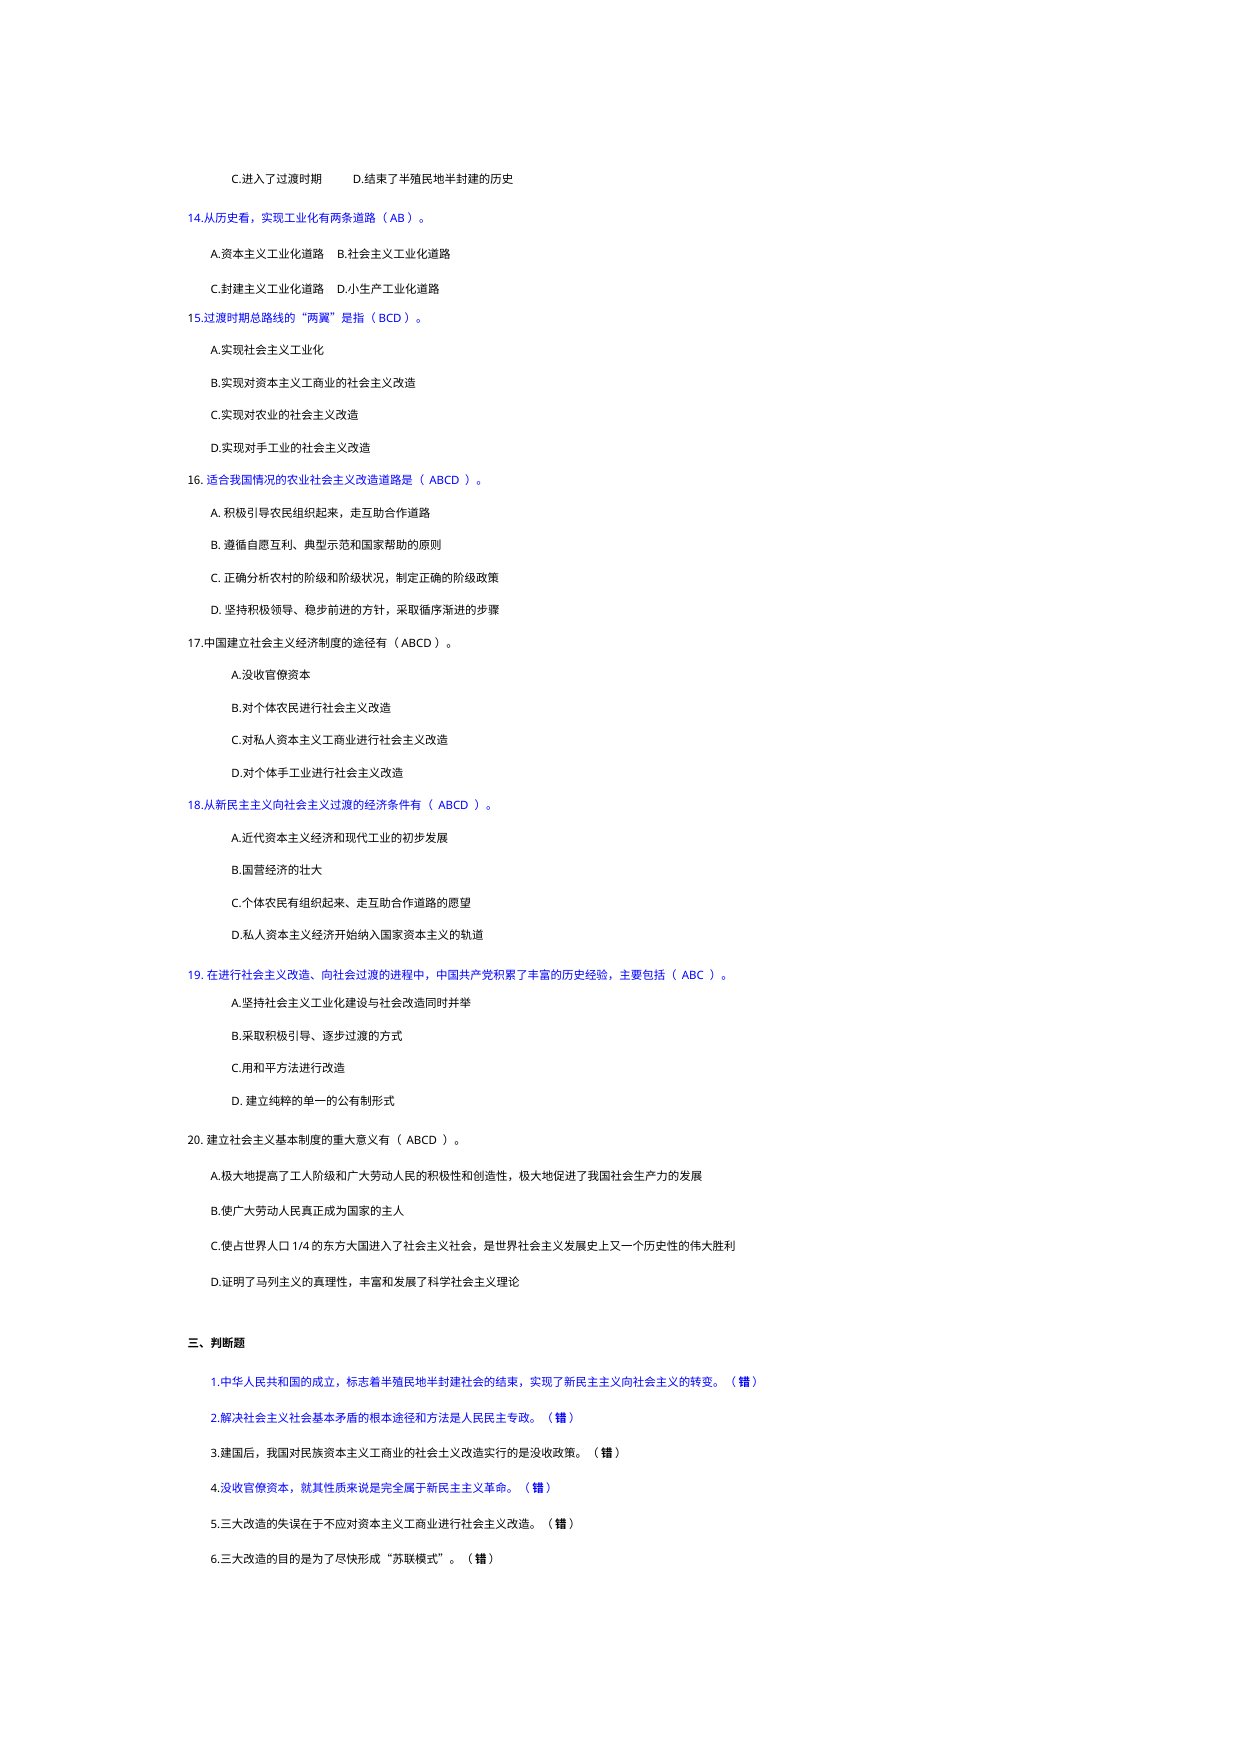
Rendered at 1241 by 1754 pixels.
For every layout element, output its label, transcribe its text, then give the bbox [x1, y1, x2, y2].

text A. 积极引导农民组织起来，走互助合作道路 [187, 496, 1053, 528]
text D. 建立纯粹的单一的公有制形式 [231, 1084, 1053, 1116]
text 18.从新民主主义向社会主义过渡的经济条件有（ ABCD ）。 [187, 788, 1053, 821]
text 3.建国后，我国对民族资本主义工商业的社会土义改造实行的是没收政策。（ 错 ） [187, 1429, 1053, 1464]
text D.证明了马列主义的真理性，丰富和发展了科学社会主义理论 [187, 1258, 1053, 1293]
text 14.从历史看，实现工业化有两条道路（ AB ）。 [187, 194, 1053, 230]
text 1.中华人民共和国的成立，标志着半殖民地半封建社会的结束，实现了新民主主义向社会主义的转变。（ 错 ） [187, 1358, 1053, 1394]
text D.对个体手工业进行社会主义改造 [231, 756, 1053, 788]
text A.没收官僚资本 [231, 658, 1053, 691]
text B.对个体农民进行社会主义改造 [231, 691, 1053, 723]
text D.私人资本主义经济开始纳入国家资本主义的轨道 [231, 918, 1053, 951]
text C.个体农民有组织起来、走互助合作道路的愿望 [231, 886, 1053, 918]
text 三、判断题 [187, 1326, 1053, 1358]
text 4.没收官僚资本，就其性质来说是完全属于新民主主义革命。（ 错 ） [187, 1464, 1053, 1500]
text A.近代资本主义经济和现代工业的初步发展 [231, 821, 1053, 853]
text A.资本主义工业化道路 B.社会主义工业化道路 [187, 230, 1053, 265]
text C. 正确分析农村的阶级和阶级状况，制定正确的阶级政策 [187, 561, 1053, 593]
text B.实现对资本主义工商业的社会主义改造 [187, 366, 1053, 398]
text C.实现对农业的社会主义改造 [187, 398, 1053, 431]
text B.采取积极引导、逐步过渡的方式 [231, 1019, 1053, 1051]
text A.极大地提高了工人阶级和广大劳动人民的积极性和创造性，极大地促进了我国社会生产力的发展 [187, 1152, 1053, 1187]
text 2.解决社会主义社会基本矛盾的根本途径和方法是人民民主专政。（ 错 ） [187, 1394, 1053, 1429]
text A.坚持社会主义工业化建设与社会改造同时并举 [231, 986, 1053, 1019]
text 6.三大改造的目的是为了尽快形成“苏联模式”。（ 错 ） [187, 1535, 1053, 1571]
text 16. 适合我国情况的农业社会主义改造道路是（ ABCD ）。 [187, 463, 1053, 496]
text 19. 在进行社会主义改造、向社会过渡的进程中，中国共产党积累了丰富的历史经验，主要包括（ ABC ）。 [187, 951, 1053, 986]
text D. 坚持积极领导、稳步前进的方针，采取循序渐进的步骤 [187, 593, 1053, 626]
text 15.过渡时期总路线的“两翼”是指（ BCD ）。 [187, 301, 1053, 333]
text D.实现对手工业的社会主义改造 [187, 431, 1053, 463]
text B. 遵循自愿互利、典型示范和国家帮助的原则 [187, 528, 1053, 561]
text 17.中国建立社会主义经济制度的途径有（ ABCD ）。 [187, 626, 1053, 658]
text C.使占世界人口1/4的东方大国进入了社会主义社会，是世界社会主义发展史上又一个历史性的伟大胜利 [187, 1222, 1053, 1258]
text C.对私人资本主义工商业进行社会主义改造 [231, 723, 1053, 756]
text A.实现社会主义工业化 [187, 333, 1053, 366]
text 5.三大改造的失误在于不应对资本主义工商业进行社会主义改造。（ 错 ） [187, 1500, 1053, 1535]
text 20. 建立社会主义基本制度的重大意义有（ ABCD ）。 [187, 1116, 1053, 1152]
text C.封建主义工业化道路 D.小生产工业化道路 [187, 265, 1053, 301]
text B.国营经济的壮大 [231, 853, 1053, 886]
text C.进入了过渡时期 D.结束了半殖民地半封建的历史 [231, 162, 1053, 194]
text B.使广大劳动人民真正成为国家的主人 [187, 1187, 1053, 1222]
text C.用和平方法进行改造 [231, 1051, 1053, 1084]
